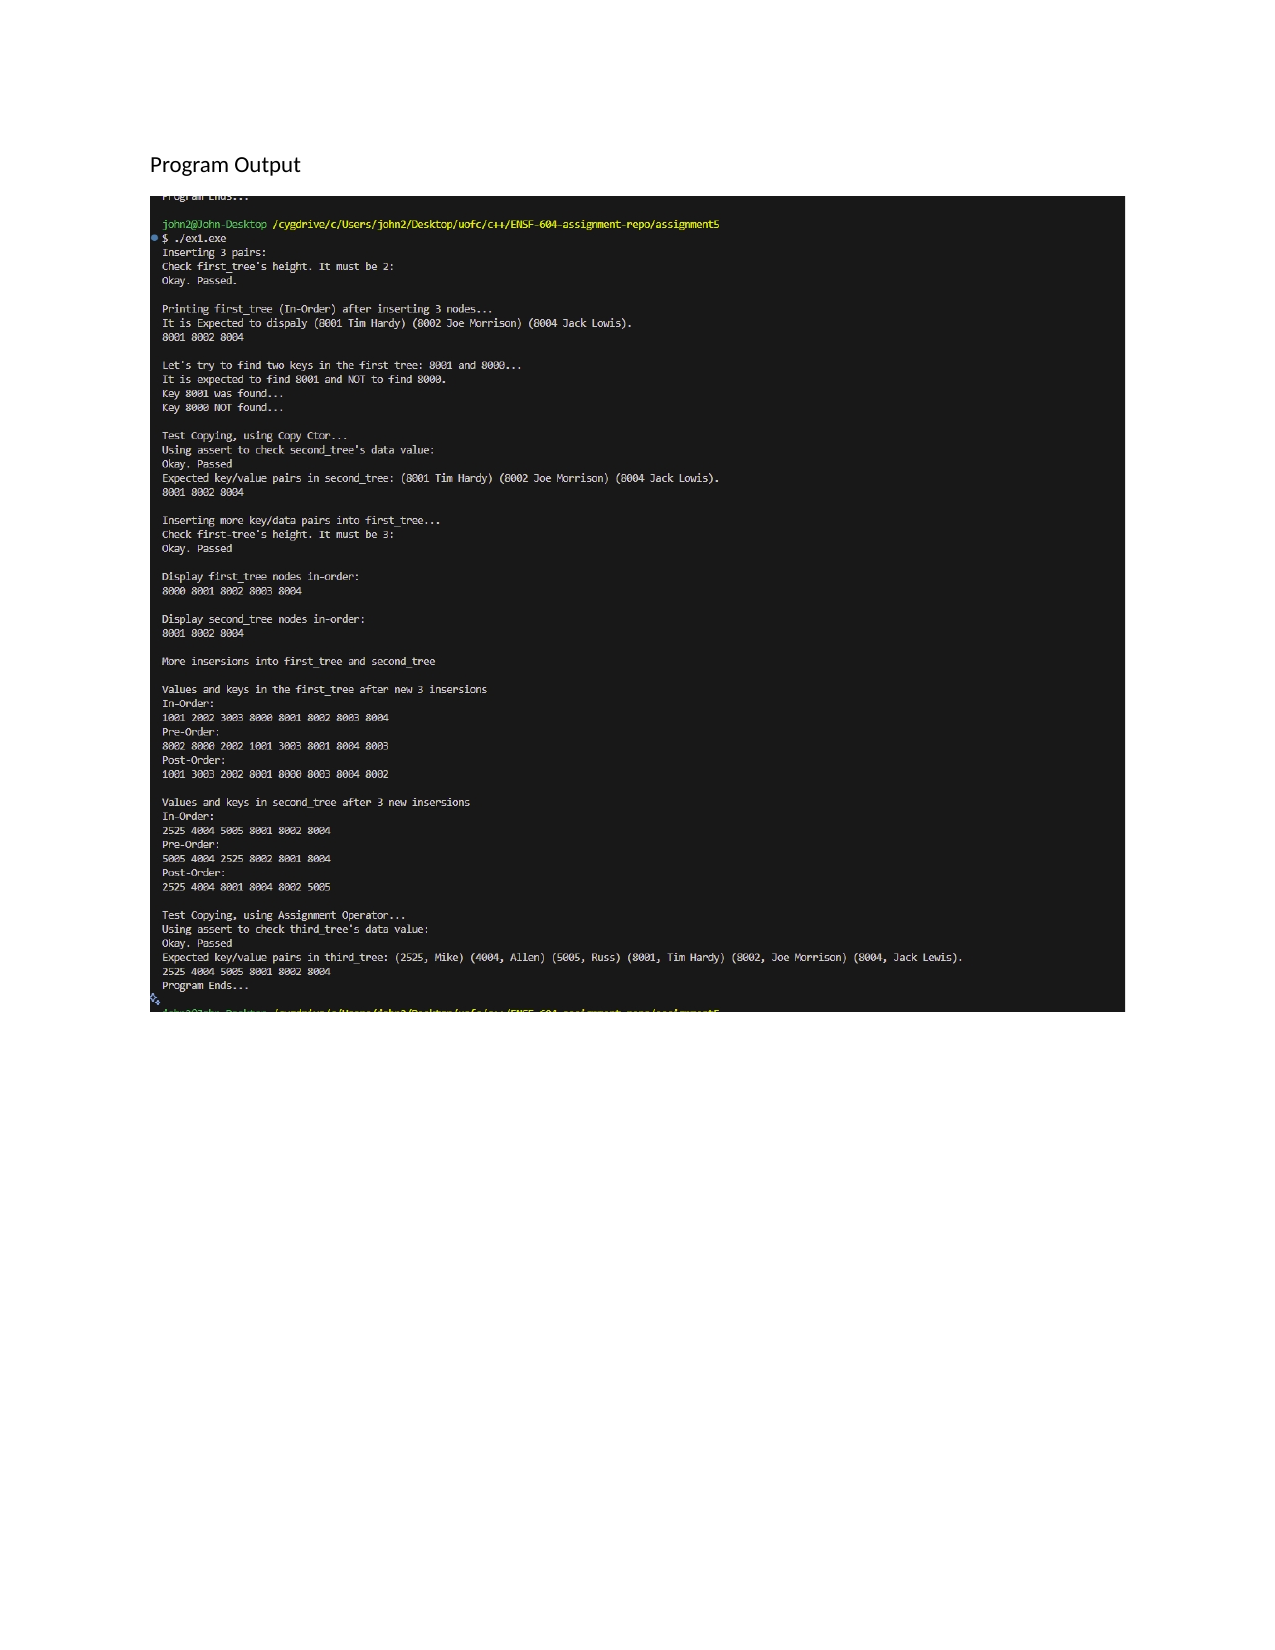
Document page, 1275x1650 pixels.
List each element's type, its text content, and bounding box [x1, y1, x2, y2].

text Program Output [150, 150, 1125, 178]
picture [150, 196, 1125, 1012]
